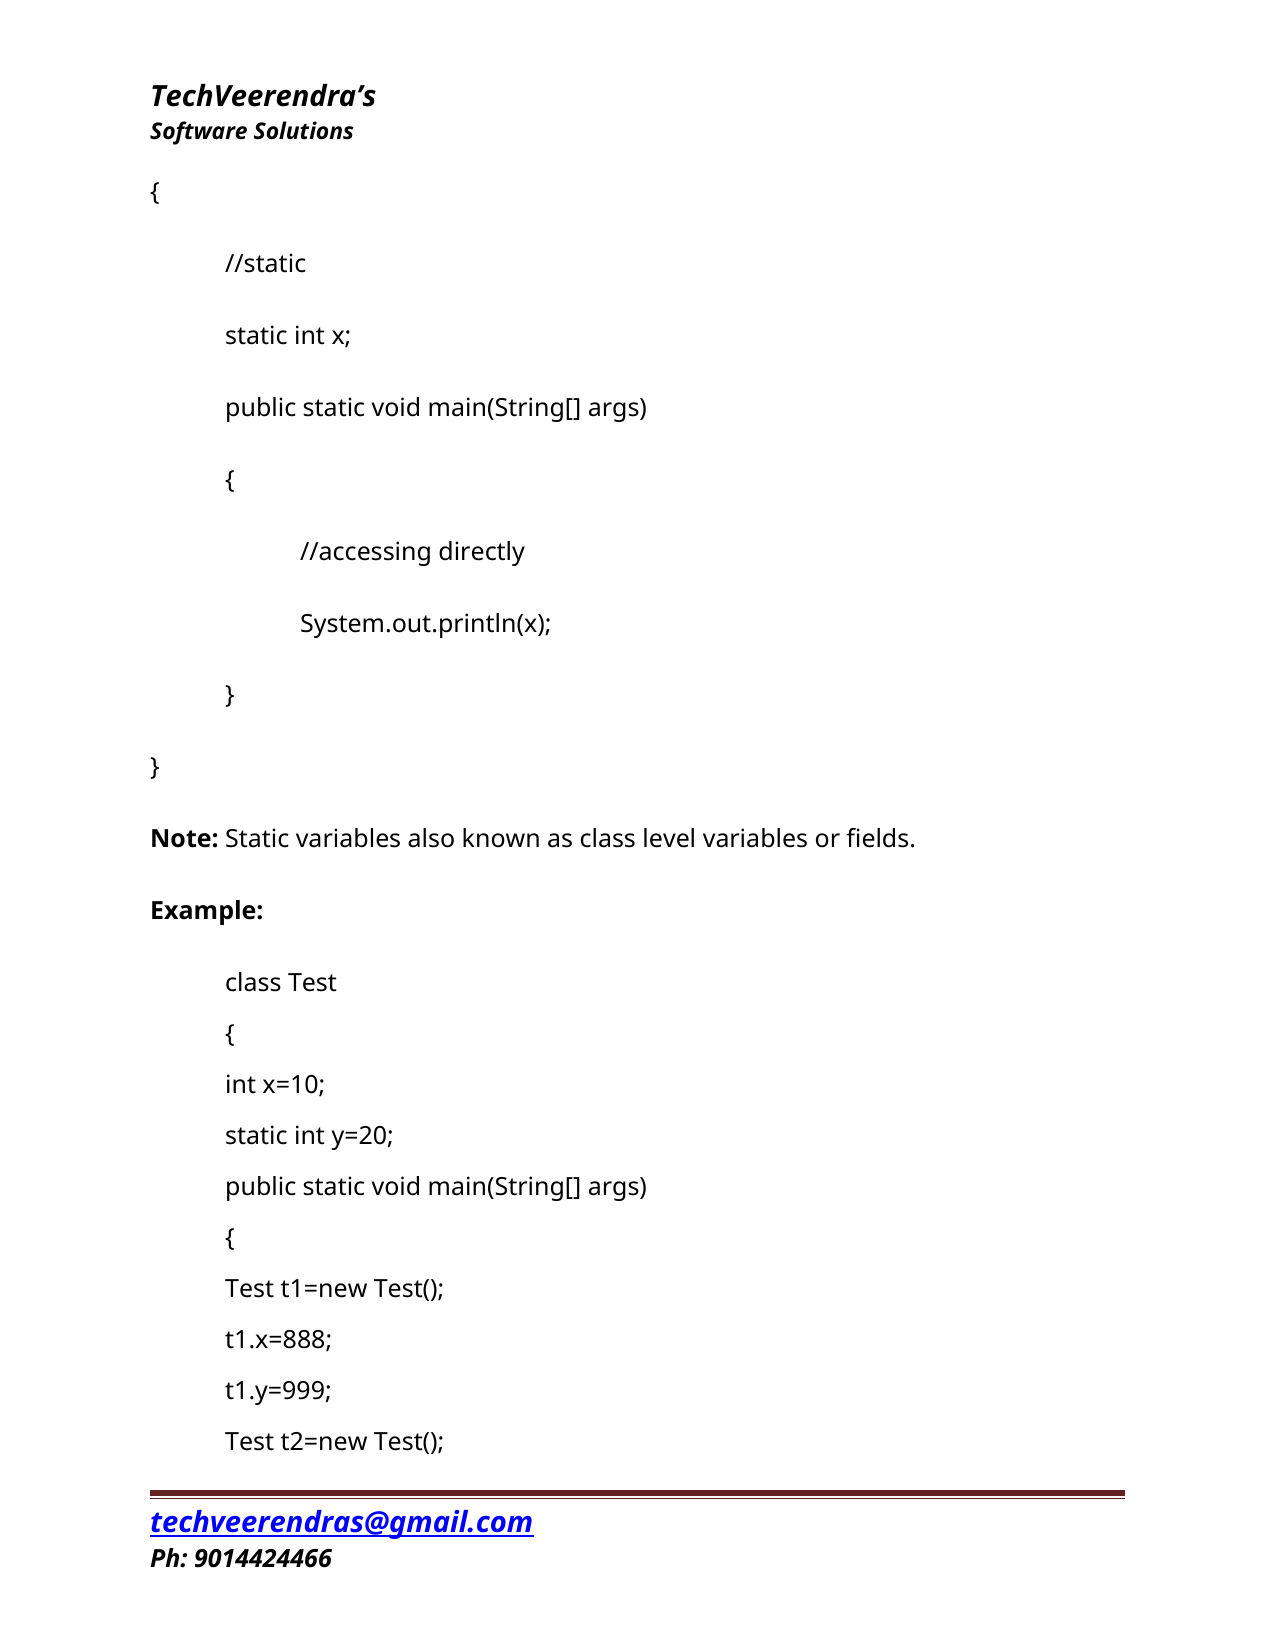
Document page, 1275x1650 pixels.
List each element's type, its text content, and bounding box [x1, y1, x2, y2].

list static int y=20; [225, 1118, 1125, 1152]
list class Test [225, 964, 1125, 999]
text } [150, 749, 1125, 783]
text Example: [150, 893, 1125, 927]
list { [225, 1016, 1125, 1050]
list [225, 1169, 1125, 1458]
text } [150, 677, 1125, 711]
text public static void main(String[] args) [150, 389, 1125, 424]
text { [150, 461, 1125, 496]
text //static [150, 246, 1125, 280]
text System.out.println(x); [150, 605, 1125, 639]
text static int x; [150, 318, 1125, 352]
text //accessing directly [150, 533, 1125, 567]
list int x=10; [225, 1067, 1125, 1101]
text Note: Static variables also known as class level variables or fields. [150, 821, 1125, 855]
text { [150, 174, 1125, 208]
